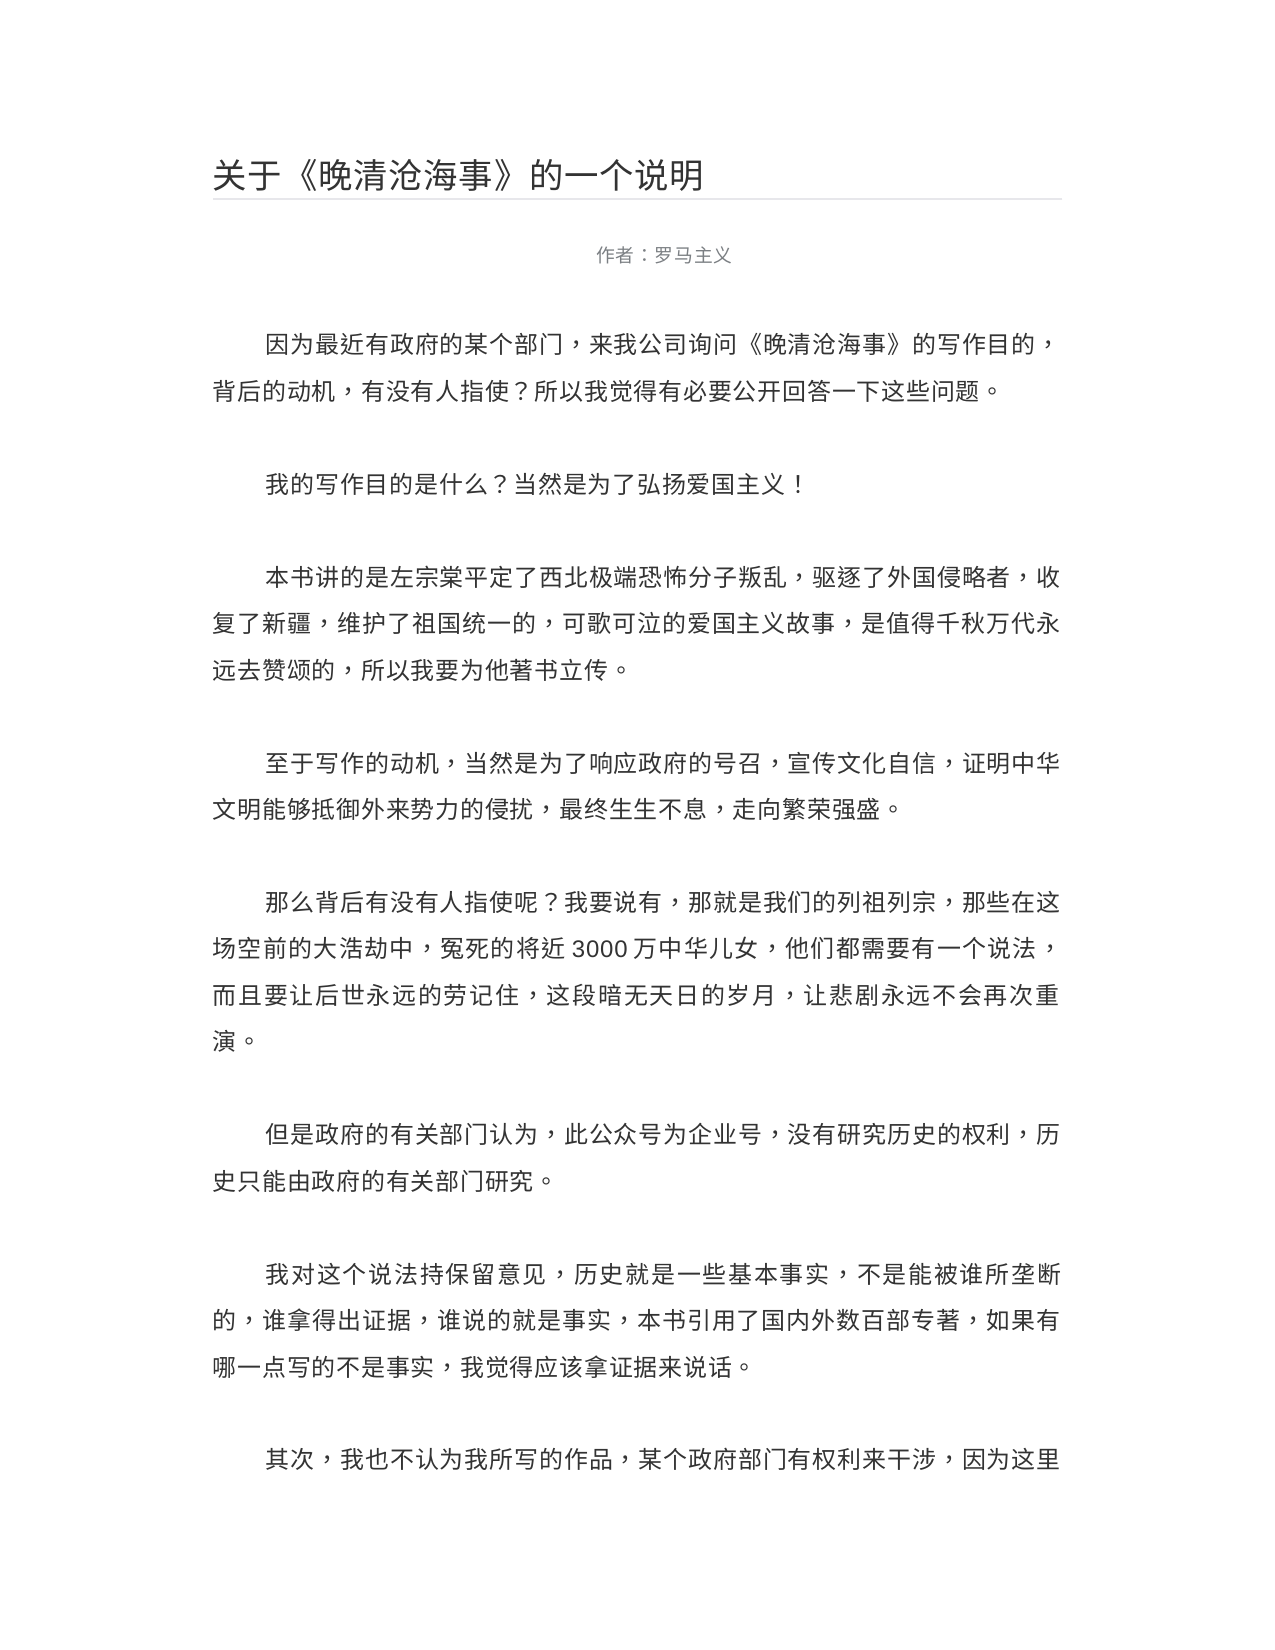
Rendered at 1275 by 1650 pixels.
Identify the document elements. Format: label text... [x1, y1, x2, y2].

text 本书讲的是左宗棠平定了西北极端恐怖分子叛乱，驱逐了外国侵略者，收复了新疆，维护了祖国统一的，可歌可泣的爱国主义故事，是值得千秋万代永远去赞颂的，所以我要为他著书立传。 [212, 547, 1062, 686]
text 我对这个说法持保留意见，历史就是一些基本事实，不是能被谁所垄断的，谁拿得出证据，谁说的就是事实，本书引用了国内外数百部专著，如果有哪一点写的不是事实，我觉得应该拿证据来说话。 [212, 1244, 1062, 1383]
text 但是政府的有关部门认为，此公众号为企业号，没有研究历史的权利，历史只能由政府的有关部门研究。 [212, 1104, 1062, 1197]
text 那么背后有没有人指使呢？我要说有，那就是我们的列祖列宗，那些在这场空前的大浩劫中，冤死的将近3000万中华儿女，他们都需要有一个说法，而且要让后世永远的劳记住，这段暗无天日的岁月，让悲剧永远不会再次重演。 [212, 872, 1062, 1058]
title 关于《晚清沧海事》的一个说明 [212, 150, 1062, 200]
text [212, 1429, 1062, 1476]
text 因为最近有政府的某个部门，来我公司询问《晚清沧海事》的写作目的，背后的动机，有没有人指使？所以我觉得有必要公开回答一下这些问题。 [212, 314, 1062, 407]
text 至于写作的动机，当然是为了响应政府的号召，宣传文化自信，证明中华文明能够抵御外来势力的侵扰，最终生生不息，走向繁荣强盛。 [212, 733, 1062, 826]
text 作者：罗马主义 [212, 222, 1062, 268]
text 我的写作目的是什么？当然是为了弘扬爱国主义！ [212, 454, 1062, 500]
